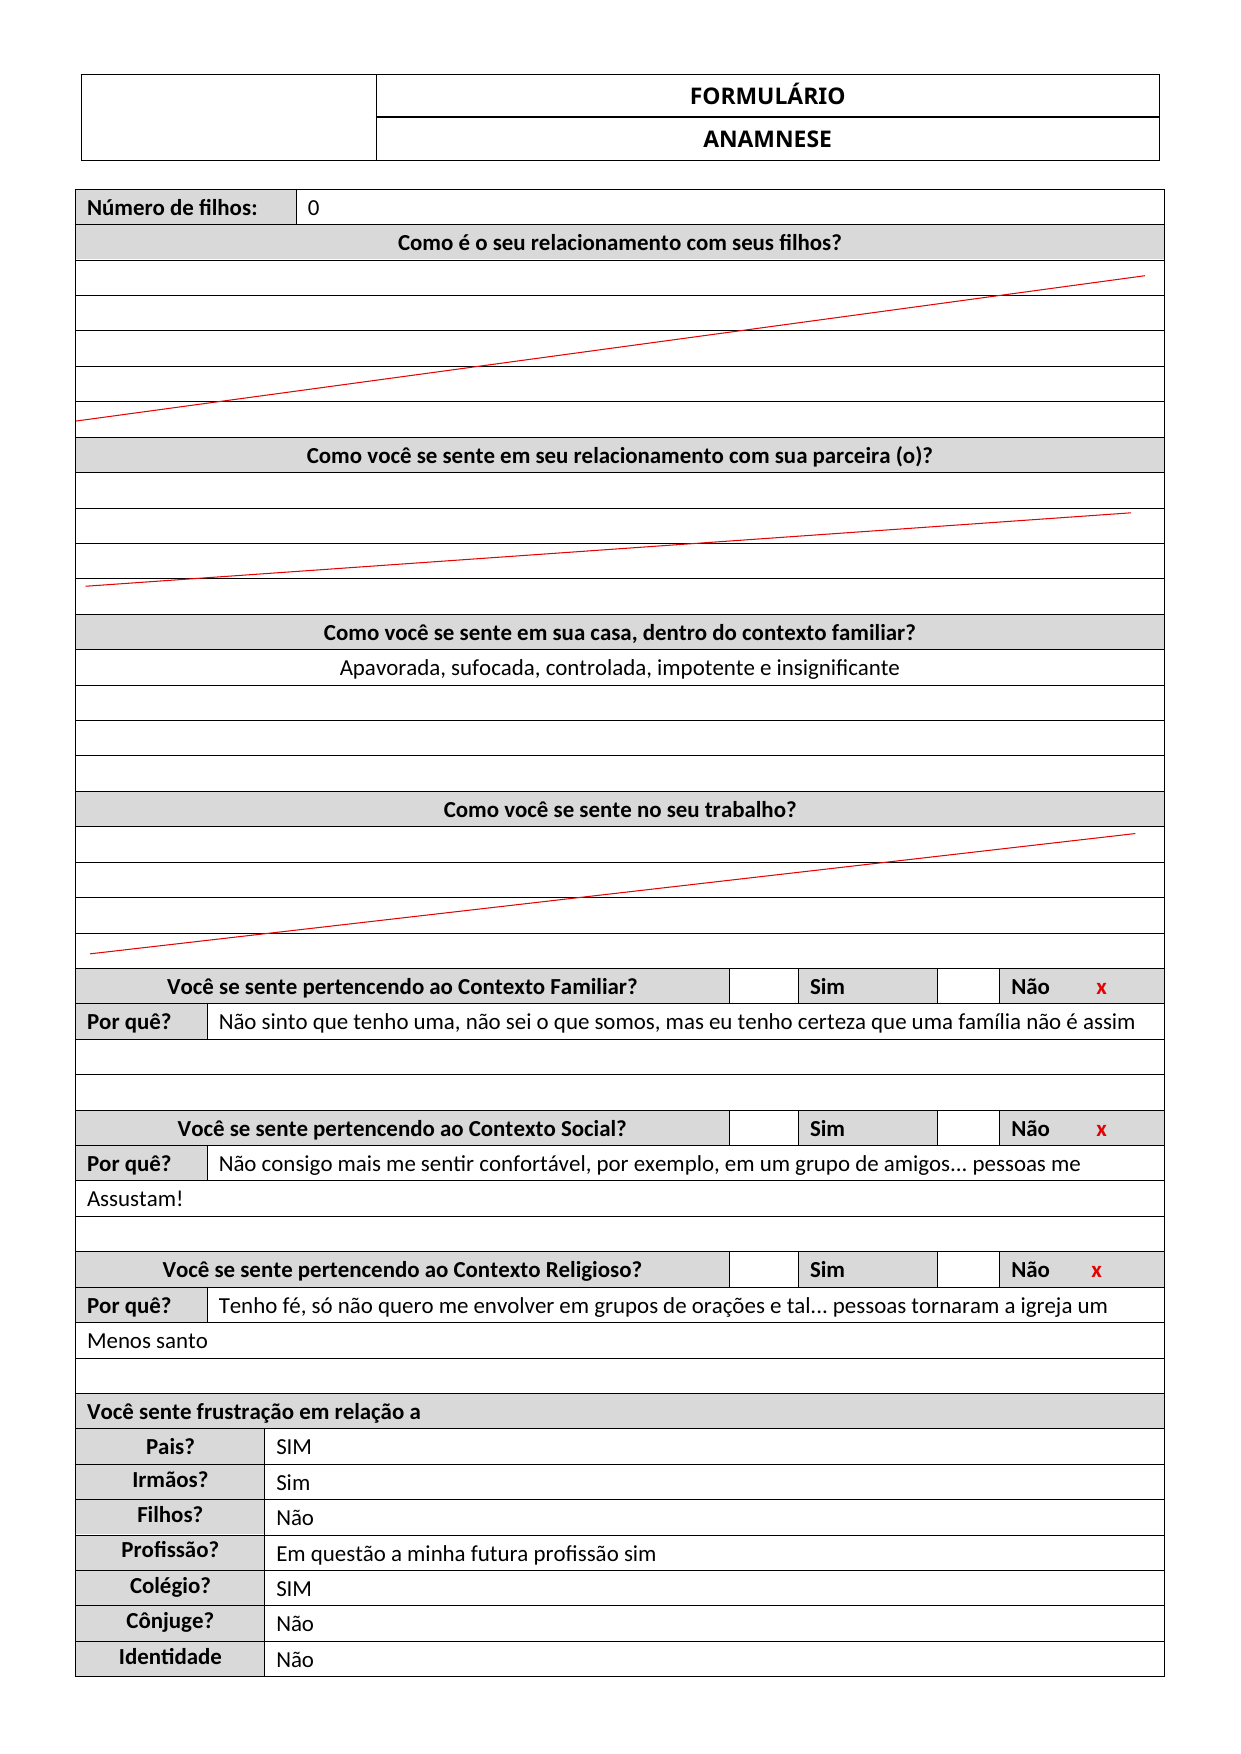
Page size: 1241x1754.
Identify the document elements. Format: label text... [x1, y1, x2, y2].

table_cell Não [265, 1500, 1164, 1534]
table_cell [76, 756, 1164, 791]
table_cell Identidade Sexual? [76, 1642, 264, 1676]
table_cell [76, 827, 1164, 862]
table_cell [76, 1359, 1164, 1393]
table_cell Você se sente pertencendo ao Contexto Religioso? [76, 1252, 729, 1287]
table_cell Por quê? [76, 1146, 207, 1180]
table_cell [757, 296, 1164, 330]
table_cell Como você se sente em seu relacionamento com sua parceira (o)? [76, 438, 1164, 472]
table_cell [493, 331, 1164, 366]
table_cell Sim [265, 1465, 1164, 1499]
table_cell [76, 296, 984, 330]
table_cell [76, 898, 562, 932]
table_cell Sim [799, 1111, 937, 1145]
table_cell Como é o seu relacionamento com seus filhos? [76, 225, 1164, 259]
table_cell [938, 1111, 999, 1145]
table_cell [730, 1111, 798, 1145]
table_cell SIM [265, 1429, 1164, 1464]
table_cell Tenho fé, só não quero me envolver em grupos de orações e tal... pessoas tornaram a igreja um [208, 1288, 1164, 1322]
table_cell Não x [1000, 1252, 1164, 1287]
table_cell Não sinto que tenho uma, não sei o que somos, mas eu tenho certeza que uma família não é assim [208, 1004, 1164, 1039]
table_cell Por quê? [76, 1004, 207, 1039]
table_cell [76, 331, 727, 366]
table_cell [938, 969, 999, 1003]
table_cell [730, 1252, 798, 1287]
table_cell [76, 934, 1164, 968]
table_cell Pais? [76, 1429, 264, 1464]
table_cell [76, 1040, 1164, 1074]
table_cell [76, 1075, 1164, 1109]
table_cell [76, 509, 1164, 543]
table_cell [76, 721, 1164, 755]
table_cell Não x [1000, 969, 1164, 1003]
table_cell Irmãos? [76, 1465, 264, 1499]
table_cell Não x [1000, 1111, 1164, 1145]
table_cell Como você se sente no seu trabalho? [76, 792, 1164, 826]
table_cell Filhos? [76, 1500, 264, 1534]
table_cell Colégio? [76, 1571, 264, 1605]
table_cell [76, 1217, 1164, 1251]
table_cell [76, 402, 1164, 437]
table_cell Não [265, 1606, 1164, 1641]
table_cell Menos santo [76, 1323, 1164, 1357]
table_cell [938, 1252, 999, 1287]
table_cell [76, 473, 1164, 507]
table_cell Sim [799, 969, 937, 1003]
table_cell SIM [265, 1571, 1164, 1605]
table_cell Em questão a minha futura profissão sim [265, 1536, 1164, 1570]
table_cell Você se sente pertencendo ao Contexto Social? [76, 1111, 729, 1145]
table_cell Sim [799, 1252, 937, 1287]
table_cell Não [265, 1642, 1164, 1676]
table_cell [294, 898, 1164, 932]
table_cell Apavorada, sufocada, controlada, impotente e insignificante [76, 650, 1164, 684]
table_cell Você se sente pertencendo ao Contexto Familiar? [76, 969, 729, 1003]
table_cell [76, 544, 665, 578]
table_cell [76, 863, 866, 897]
table_cell Assustam! [76, 1181, 1164, 1216]
table_cell [76, 261, 1164, 295]
table_cell Como você se sente em sua casa, dentro do contexto familiar? [76, 615, 1164, 649]
table_cell Não consigo mais me sentir confortável, por exemplo, em um grupo de amigos... pessoas me [208, 1146, 1164, 1180]
table_cell [598, 863, 1164, 897]
table_cell [76, 686, 1164, 720]
table_cell [225, 544, 1164, 578]
table_cell Por quê? [76, 1288, 207, 1322]
table_cell Número de filhos: [76, 190, 296, 224]
table_cell [730, 969, 798, 1003]
table_cell Você sente frustração em relação a [76, 1394, 1164, 1428]
table_cell 0 [297, 190, 1164, 224]
table_cell [76, 367, 462, 401]
table_cell Profissão? [76, 1536, 264, 1570]
table_cell [76, 579, 1164, 614]
table_cell Cônjuge? [76, 1606, 264, 1641]
table_cell [235, 367, 1164, 401]
